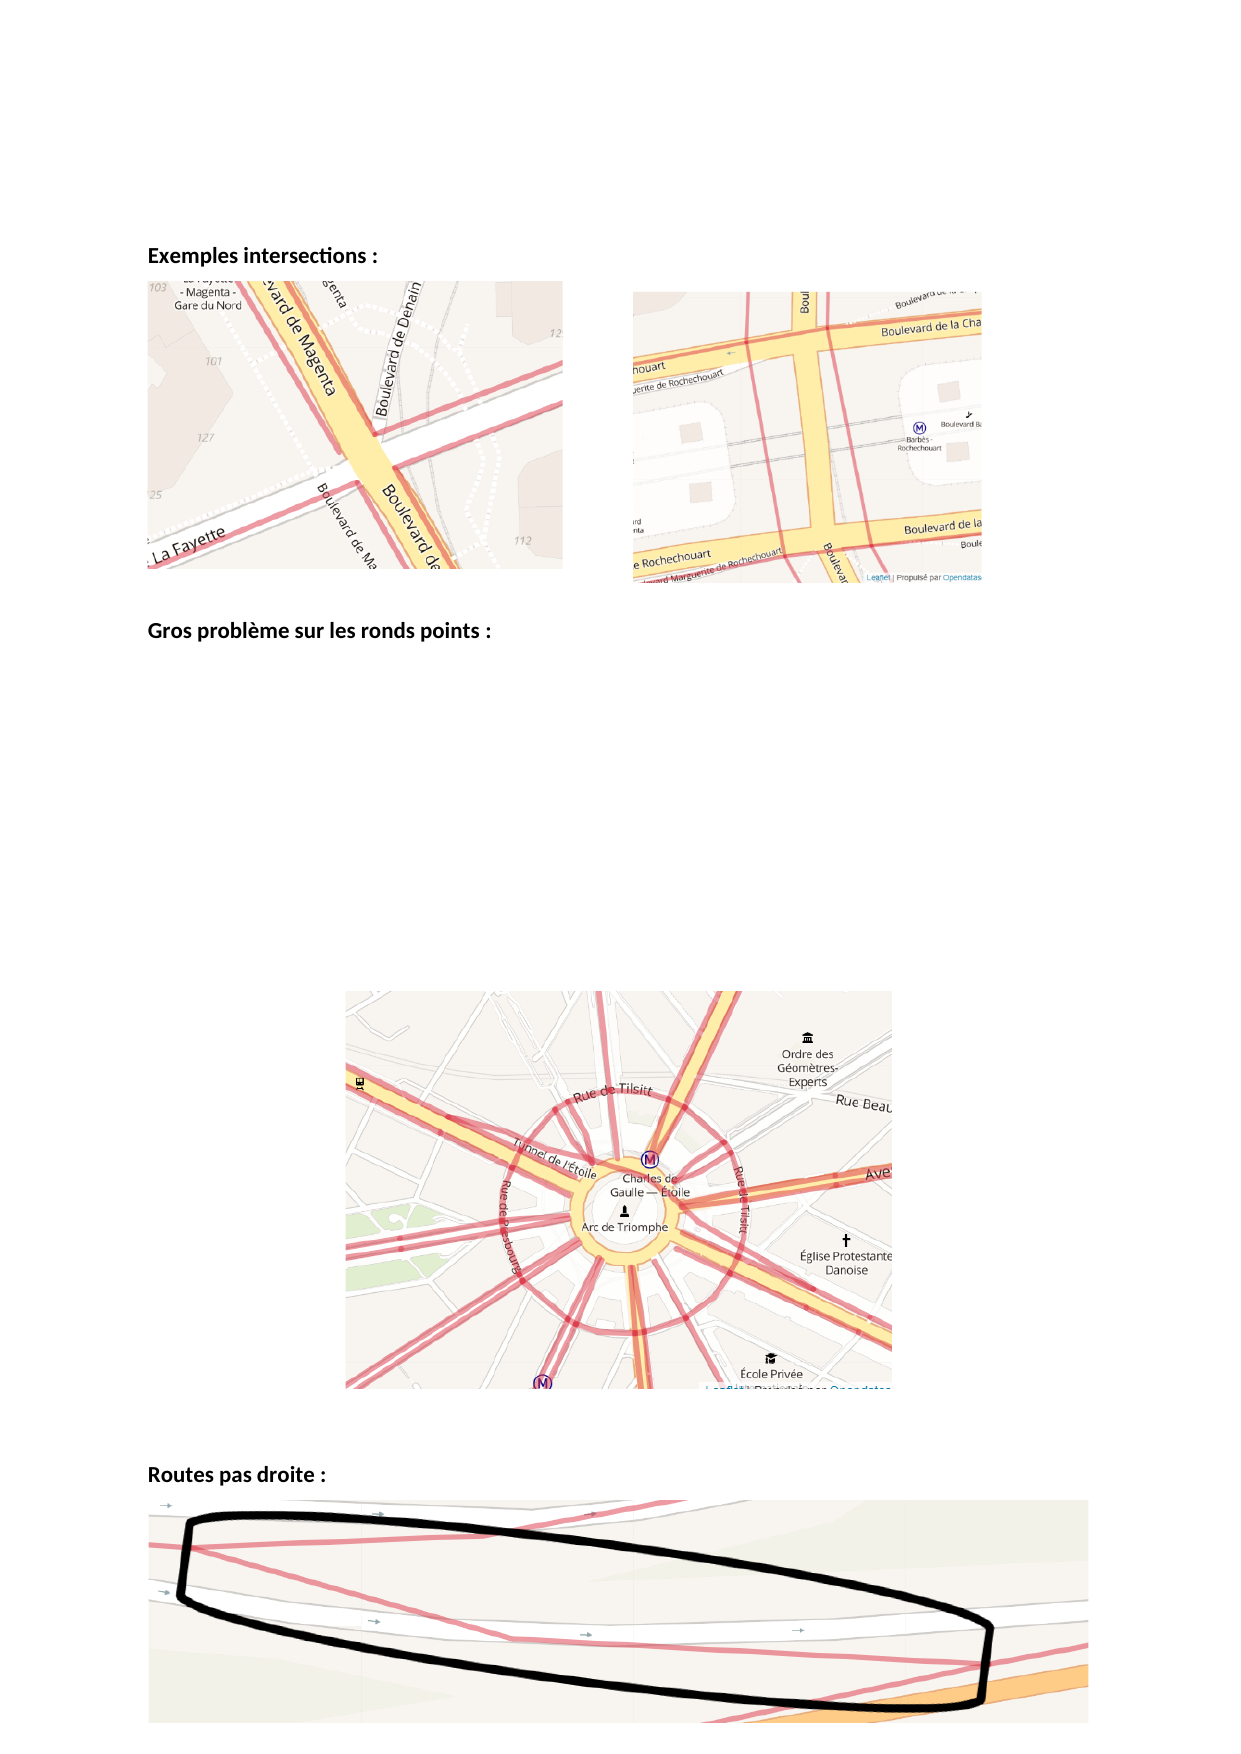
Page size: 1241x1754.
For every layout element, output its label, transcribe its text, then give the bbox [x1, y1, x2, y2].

picture [147, 281, 563, 569]
picture [631, 287, 982, 582]
text Gros problème sur les ronds points : [148, 616, 1093, 644]
text Routes pas droite : [148, 1460, 1093, 1488]
picture [147, 1500, 1087, 1722]
text Exemples intersections : [148, 241, 1093, 269]
picture [345, 991, 892, 1389]
